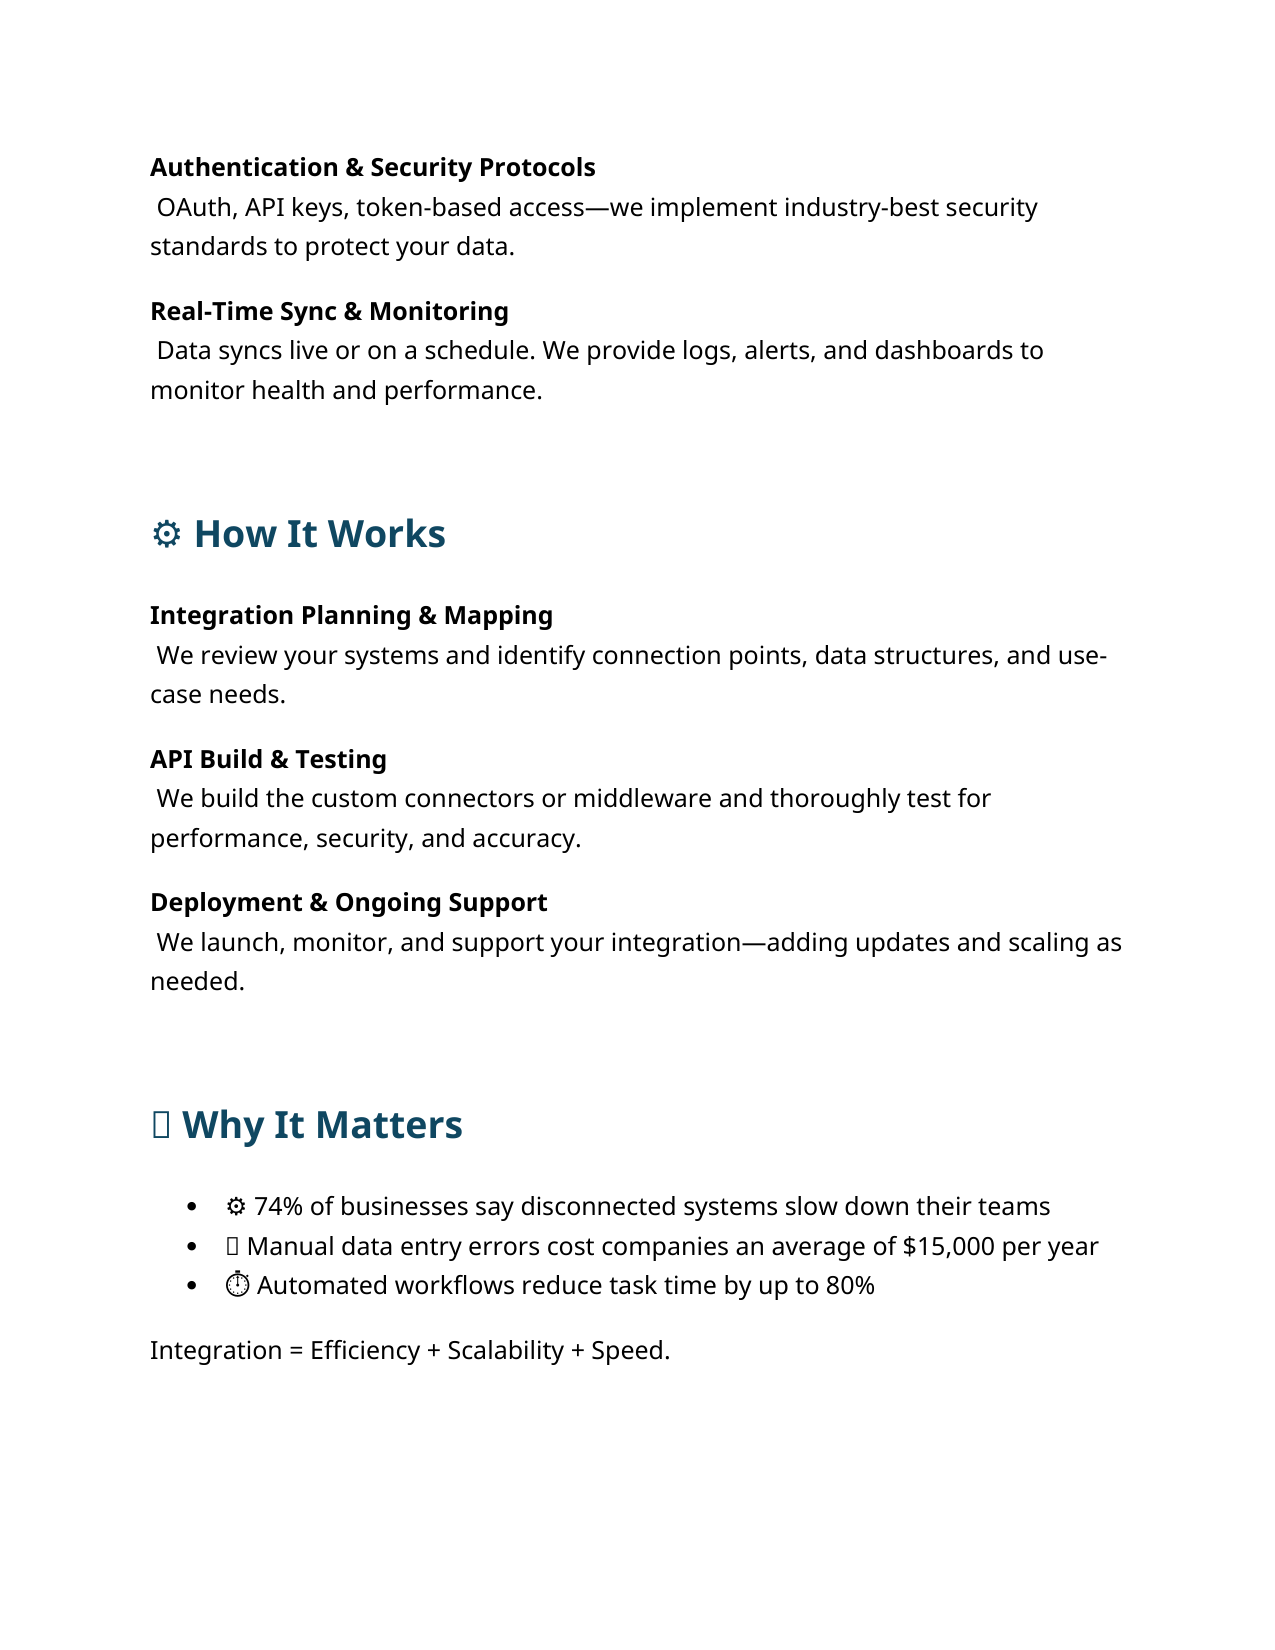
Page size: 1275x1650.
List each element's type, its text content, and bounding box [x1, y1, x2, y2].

text Real-Time Sync & Monitoring Data syncs live or on a schedule. We provide logs, alerts, and dashboards to monitor health and performance. [150, 293, 1125, 406]
subtitle ⚙️ How It Works [150, 507, 1125, 558]
list ⚙️ 74% of businesses say disconnected systems slow down their teams [187, 1189, 1125, 1223]
text Integration = Efficiency + Scalability + Speed. [150, 1332, 1125, 1367]
text API Build & Testing We build the custom connectors or middleware and thoroughly test for performance, security, and accuracy. [150, 741, 1125, 854]
list ⏱️ Automated workflows reduce task time by up to 80% [187, 1268, 1125, 1302]
text Integration Planning & Mapping We review your systems and identify connection points, data structures, and use-case needs. [150, 598, 1125, 711]
text Deployment & Ongoing Support We launch, monitor, and support your integration—adding updates and scaling as needed. [150, 885, 1125, 998]
list 💸 Manual data entry errors cost companies an average of $15,000 per year [187, 1228, 1125, 1263]
subtitle 💡 Why It Matters [150, 1099, 1125, 1150]
text Authentication & Security Protocols OAuth, API keys, token-based access—we implement industry-best security standards to protect your data. [150, 150, 1125, 263]
